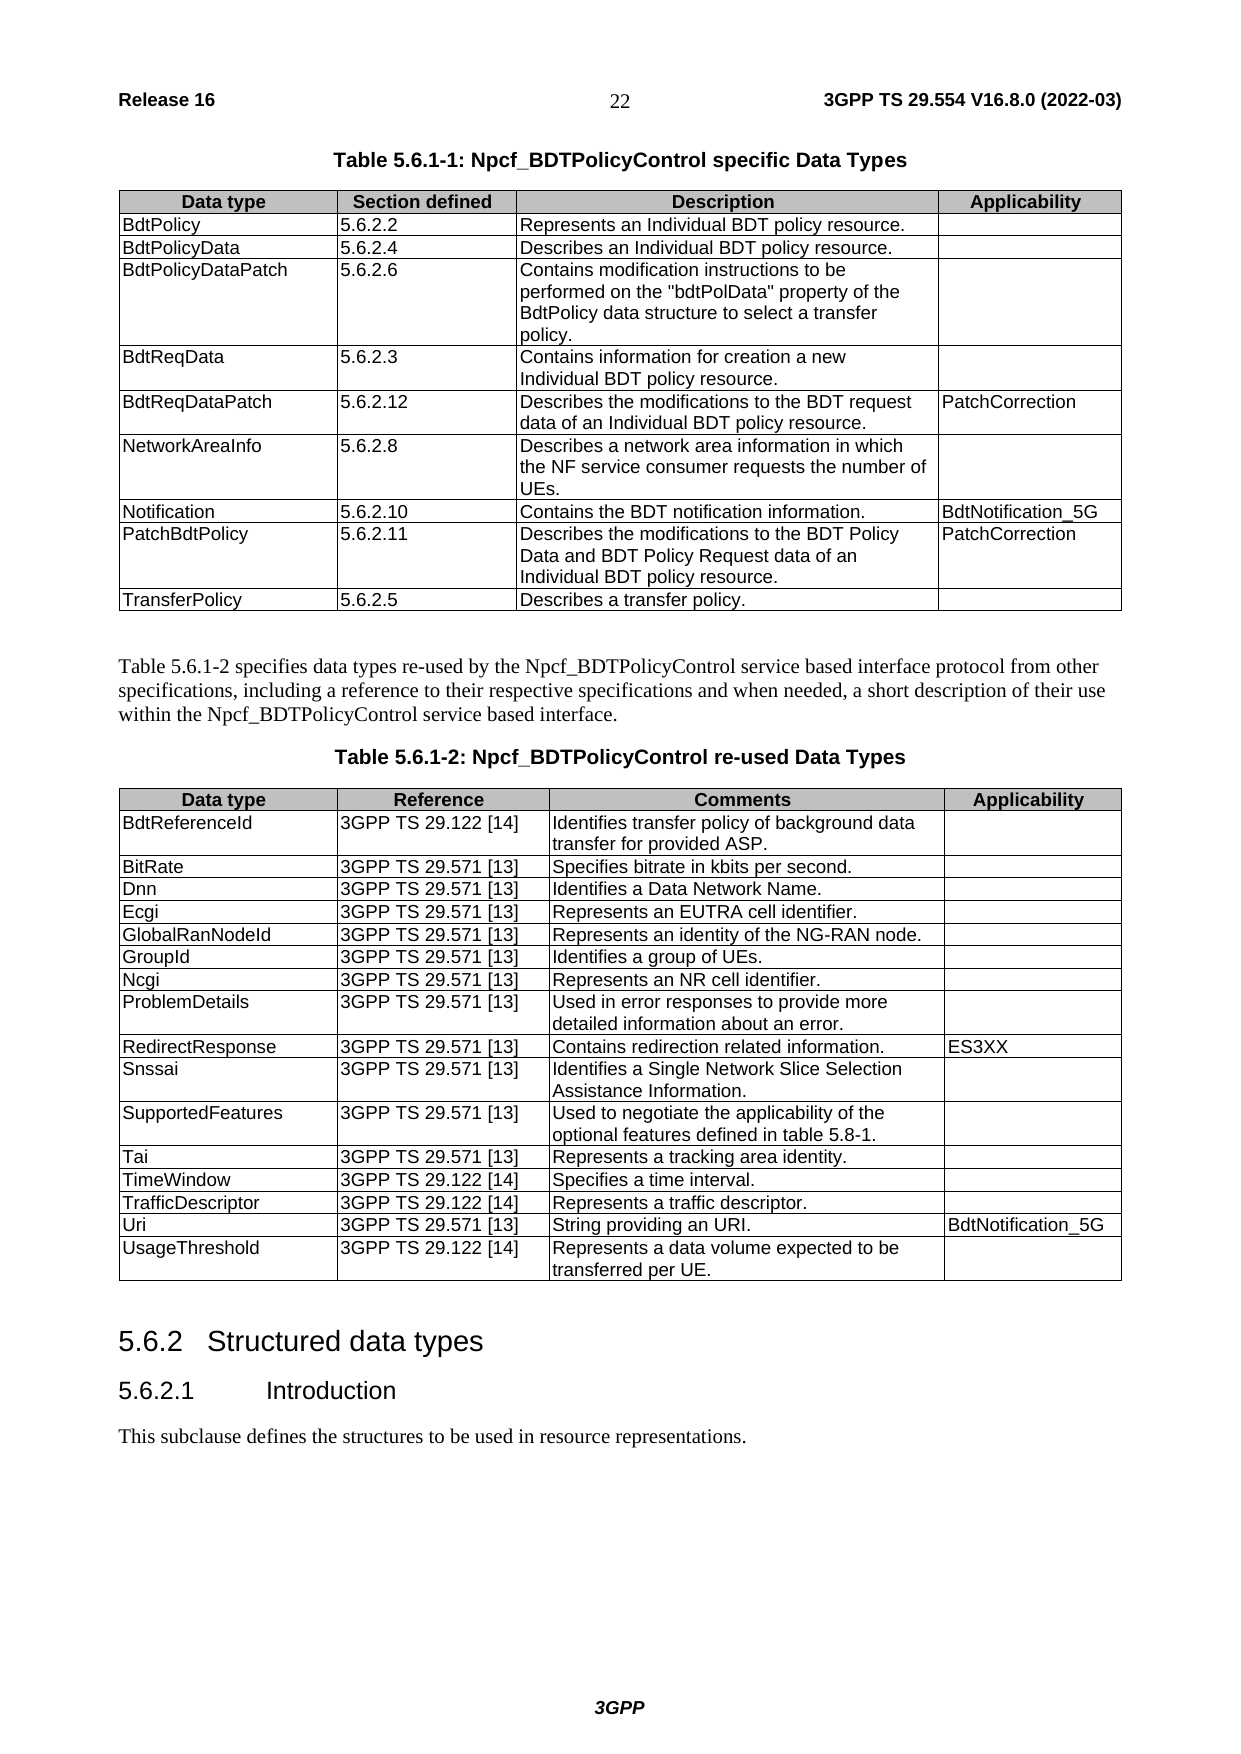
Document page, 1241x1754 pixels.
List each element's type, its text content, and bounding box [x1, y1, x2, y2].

table_cell Represents an EUTRA cell identifier. [550, 901, 944, 922]
table_header Section defined [338, 191, 516, 213]
table_cell 3GPP TS 29.571 [13] [338, 969, 549, 990]
table_cell Uri [120, 1214, 337, 1236]
table_cell ProblemDetails [120, 991, 337, 1034]
table_cell 5.6.2.6 [338, 259, 516, 345]
table_cell 3GPP TS 29.571 [13] [338, 946, 549, 968]
table_cell Identifies a Data Network Name. [550, 878, 944, 900]
table_cell 3GPP TS 29.571 [13] [338, 1146, 549, 1168]
table_cell 3GPP TS 29.571 [13] [338, 878, 549, 900]
table_cell Contains modification instructions to be performed on the "bdtPolData" property of the BdtPolicy data structure to select a transfer policy. [517, 259, 938, 345]
text Table 5.6.1-1: Npcf_BDTPolicyControl specific Data Types [118, 147, 1122, 171]
table_cell [945, 1169, 1121, 1191]
table_cell 5.6.2.5 [338, 589, 516, 610]
table_cell Used in error responses to provide more detailed information about an error. [550, 991, 944, 1034]
table_cell Represents an NR cell identifier. [550, 969, 944, 990]
table_cell BdtReqData [120, 346, 337, 389]
table_cell Specifies a time interval. [550, 1169, 944, 1191]
table_cell 3GPP TS 29.571 [13] [338, 1058, 549, 1101]
table_cell 3GPP TS 29.122 [14] [338, 1169, 549, 1191]
table_cell 3GPP TS 29.571 [13] [338, 1035, 549, 1057]
table_header Data type [120, 789, 337, 810]
table_cell 3GPP TS 29.571 [13] [338, 901, 549, 922]
subtitle 5.6.2.1 Introduction [118, 1376, 1122, 1405]
table_cell Notification [120, 500, 337, 522]
table_cell 5.6.2.12 [338, 391, 516, 434]
table_cell BdtNotification_5G [939, 500, 1121, 522]
table_header Comments [550, 789, 944, 810]
table_cell [945, 901, 1121, 922]
table_header Data type [120, 191, 337, 213]
table_cell Contains redirection related information. [550, 1035, 944, 1057]
text This subclause defines the structures to be used in resource representations. [118, 1423, 1122, 1448]
table_cell [945, 811, 1121, 854]
table_cell [945, 1058, 1121, 1101]
table_cell 3GPP TS 29.571 [13] [338, 991, 549, 1034]
table_header Applicability [939, 191, 1121, 213]
table_cell Specifies bitrate in kbits per second. [550, 856, 944, 877]
table_cell Describes a transfer policy. [517, 589, 938, 610]
table_cell [939, 236, 1121, 258]
table_cell 5.6.2.3 [338, 346, 516, 389]
table_header Description [517, 191, 938, 213]
table_cell BdtReqDataPatch [120, 391, 337, 434]
table_cell BdtReferenceId [120, 811, 337, 854]
table_cell Describes an Individual BDT policy resource. [517, 236, 938, 258]
table_cell BdtPolicyDataPatch [120, 259, 337, 345]
table_cell Describes the modifications to the BDT Policy Data and BDT Policy Request data of an Individual BDT policy resource. [517, 523, 938, 588]
table_cell [939, 435, 1121, 499]
text Table 5.6.1-2 specifies data types re-used by the Npcf_BDTPolicyControl service based interface protocol from other specifications, including a reference to their respective specifications and when needed, a short description of their use within the Npcf_BDTPolicyControl service based interface. [118, 654, 1122, 726]
table_cell [945, 1146, 1121, 1168]
table_cell [939, 589, 1121, 610]
table_cell BdtPolicy [120, 214, 337, 235]
table_cell Ecgi [120, 901, 337, 922]
table_cell RedirectResponse [120, 1035, 337, 1057]
table_cell 3GPP TS 29.571 [13] [338, 1102, 549, 1145]
table_header Reference [338, 789, 549, 810]
table_cell [939, 259, 1121, 345]
table_cell BdtNotification_5G [945, 1214, 1121, 1236]
table_cell 3GPP TS 29.122 [14] [338, 811, 549, 854]
table_cell [945, 946, 1121, 968]
table_cell 5.6.2.2 [338, 214, 516, 235]
table_cell 3GPP TS 29.122 [14] [338, 1237, 549, 1280]
table_cell 3GPP TS 29.571 [13] [338, 924, 549, 945]
table_cell Represents a tracking area identity. [550, 1146, 944, 1168]
table_cell UsageThreshold [120, 1237, 337, 1280]
table_cell TimeWindow [120, 1169, 337, 1191]
table_cell SupportedFeatures [120, 1102, 337, 1145]
table_cell String providing an URI. [550, 1214, 944, 1236]
table_cell PatchCorrection [939, 391, 1121, 434]
table_cell 3GPP TS 29.571 [13] [338, 1214, 549, 1236]
table_cell Tai [120, 1146, 337, 1168]
table_cell 3GPP TS 29.571 [13] [338, 856, 549, 877]
table_cell BdtPolicyData [120, 236, 337, 258]
table_cell ES3XX [945, 1035, 1121, 1057]
table_cell TrafficDescriptor [120, 1192, 337, 1213]
table_cell Identifies a Single Network Slice Selection Assistance Information. [550, 1058, 944, 1101]
table_cell Dnn [120, 878, 337, 900]
table_cell [945, 1102, 1121, 1145]
table_cell Snssai [120, 1058, 337, 1101]
table_cell [945, 878, 1121, 900]
table_cell Describes a network area information in which the NF service consumer requests the number of UEs. [517, 435, 938, 499]
subtitle 5.6.2 Structured data types [118, 1324, 1122, 1357]
table_cell Represents an identity of the NG-RAN node. [550, 924, 944, 945]
table_cell [945, 856, 1121, 877]
table_cell PatchBdtPolicy [120, 523, 337, 588]
table_cell Identifies a group of UEs. [550, 946, 944, 968]
table_cell GlobalRanNodeId [120, 924, 337, 945]
table_cell [945, 924, 1121, 945]
table_cell NetworkAreaInfo [120, 435, 337, 499]
text Table 5.6.1-2: Npcf_BDTPolicyControl re-used Data Types [118, 745, 1122, 769]
table_cell 3GPP TS 29.122 [14] [338, 1192, 549, 1213]
table_cell Describes the modifications to the BDT request data of an Individual BDT policy resource. [517, 391, 938, 434]
table_cell 5.6.2.11 [338, 523, 516, 588]
table_cell PatchCorrection [939, 523, 1121, 588]
table_cell 5.6.2.4 [338, 236, 516, 258]
table_cell BitRate [120, 856, 337, 877]
table_cell Represents a traffic descriptor. [550, 1192, 944, 1213]
table_header Applicability [945, 789, 1121, 810]
table_cell [945, 1237, 1121, 1280]
table_cell [945, 1192, 1121, 1213]
table_cell [945, 991, 1121, 1034]
table_cell [939, 214, 1121, 235]
table_cell Represents a data volume expected to be transferred per UE. [550, 1237, 944, 1280]
table_cell Contains information for creation a new Individual BDT policy resource. [517, 346, 938, 389]
table_cell [939, 346, 1121, 389]
table_cell [945, 969, 1121, 990]
table_cell Used to negotiate the applicability of the optional features defined in table 5.8-1. [550, 1102, 944, 1145]
table_cell 5.6.2.8 [338, 435, 516, 499]
table_cell Contains the BDT notification information. [517, 500, 938, 522]
table_cell TransferPolicy [120, 589, 337, 610]
table_cell Ncgi [120, 969, 337, 990]
table_cell Represents an Individual BDT policy resource. [517, 214, 938, 235]
table_cell 5.6.2.10 [338, 500, 516, 522]
table_cell GroupId [120, 946, 337, 968]
table_cell Identifies transfer policy of background data transfer for provided ASP. [550, 811, 944, 854]
